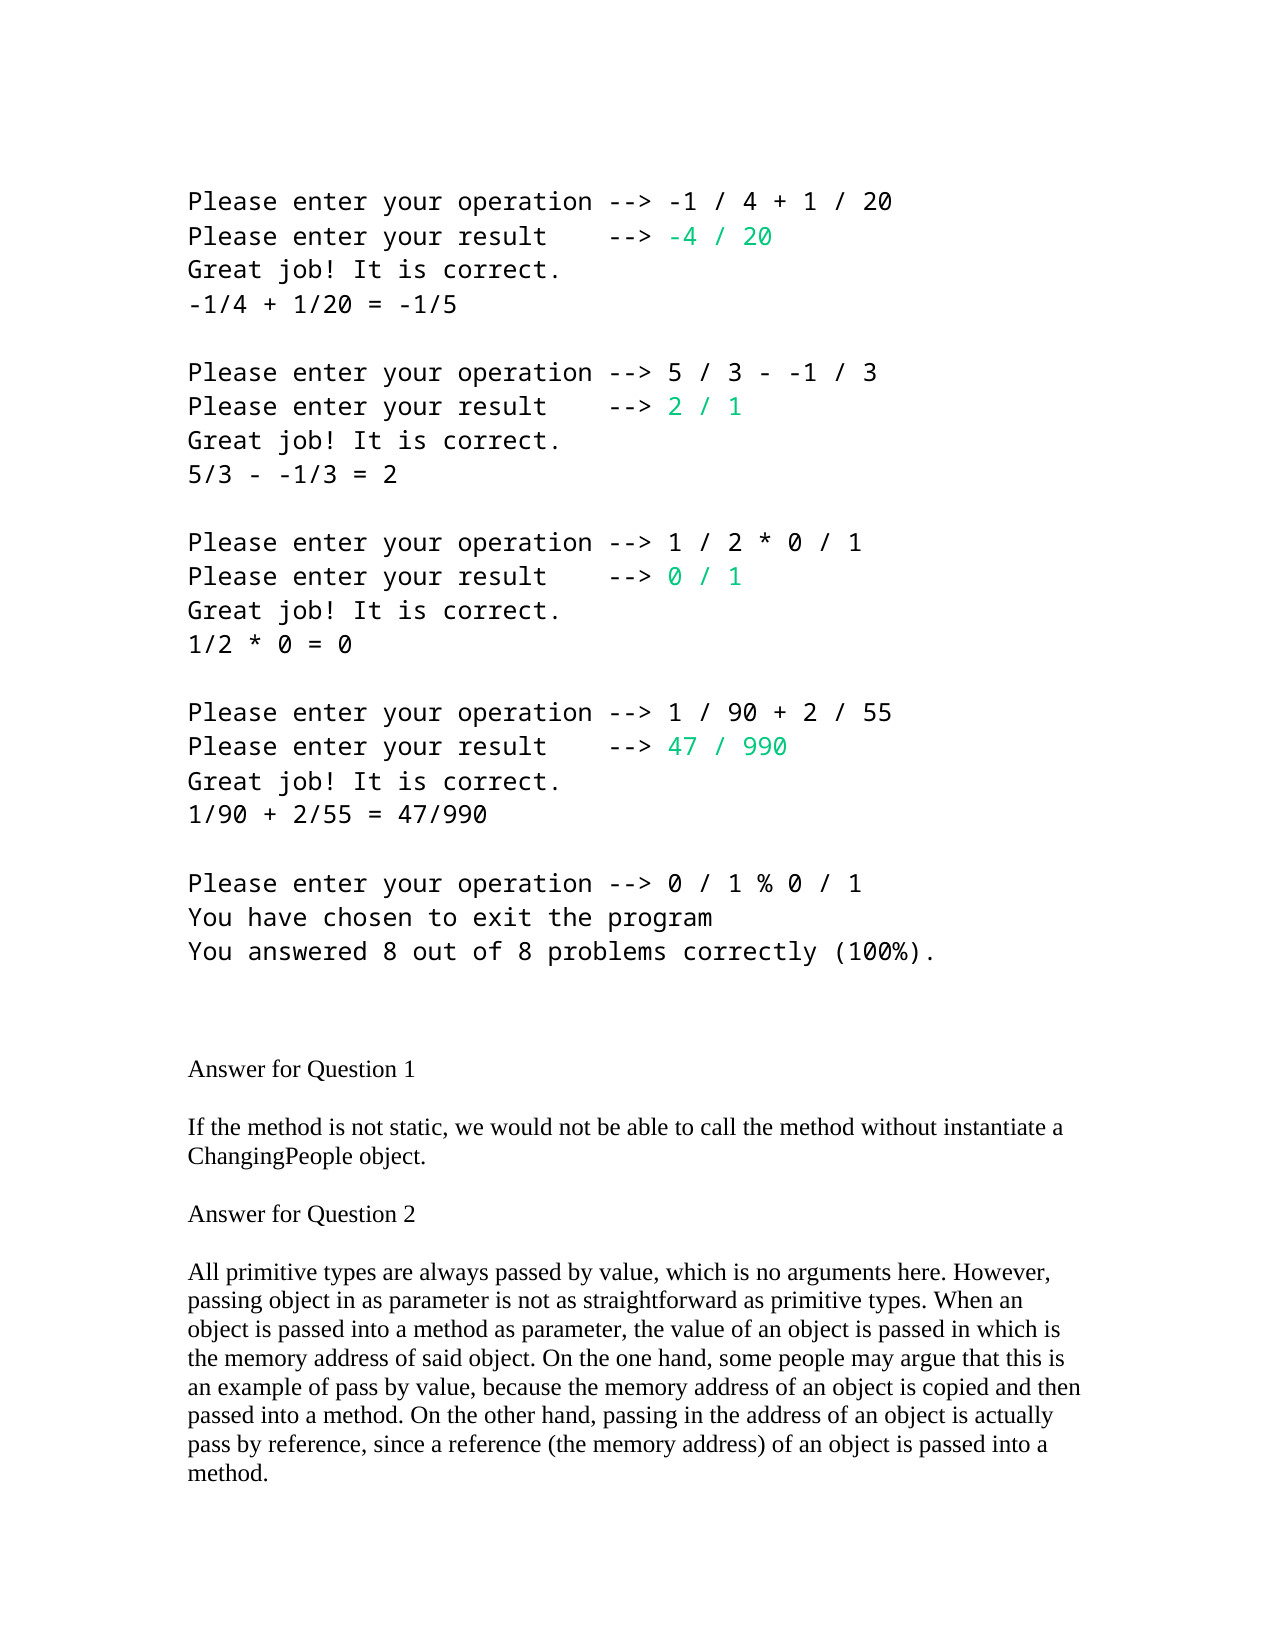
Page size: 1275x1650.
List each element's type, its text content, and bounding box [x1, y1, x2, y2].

text You answered 8 out of 8 problems correctly (100%). [187, 933, 1087, 1025]
text Great job! It is correct. [187, 422, 1087, 457]
text Please enter your operation --> 1 / 90 + 2 / 55 [187, 695, 1087, 729]
text 5/3 - -1/3 = 2 [187, 457, 1087, 491]
text Please enter your result --> 0 / 1 [187, 559, 1087, 593]
text Answer for Question 1 [187, 1054, 1087, 1083]
text All primitive types are always passed by value, which is no arguments here. However, passing object in as parameter is not as straightforward as primitive types. When an object is passed into a method as parameter, the value of an object is passed in which is the memory address of said object. On the one hand, some people may argue that this is an example of pass by value, because the memory address of an object is copied and then passed into a method. On the other hand, passing in the address of an object is actually pass by reference, since a reference (the memory address) of an object is passed into a method. [187, 1257, 1087, 1487]
text If the method is not static, we would not be able to call the method without instantiate a ChangingPeople object. [187, 1112, 1087, 1169]
text Please enter your result --> 2 / 1 [187, 388, 1087, 422]
text Great job! It is correct. [187, 252, 1087, 286]
text Great job! It is correct. [187, 763, 1087, 797]
text Please enter your operation --> 5 / 3 - -1 / 3 [187, 354, 1087, 388]
text Please enter your result --> 47 / 990 [187, 729, 1087, 763]
text -1/4 + 1/20 = -1/5 [187, 286, 1087, 320]
text You have chosen to exit the program [187, 899, 1087, 933]
text Please enter your operation --> 0 / 1 % 0 / 1 [187, 865, 1087, 899]
text 1/2 * 0 = 0 [187, 627, 1087, 661]
text Answer for Question 2 [187, 1199, 1087, 1227]
text Great job! It is correct. [187, 593, 1087, 627]
text 1/90 + 2/55 = 47/990 [187, 797, 1087, 831]
text Please enter your operation --> 1 / 2 * 0 / 1 [187, 525, 1087, 559]
text Please enter your operation --> -1 / 4 + 1 / 20 [187, 184, 1087, 218]
text Please enter your result --> -4 / 20 [187, 218, 1087, 252]
